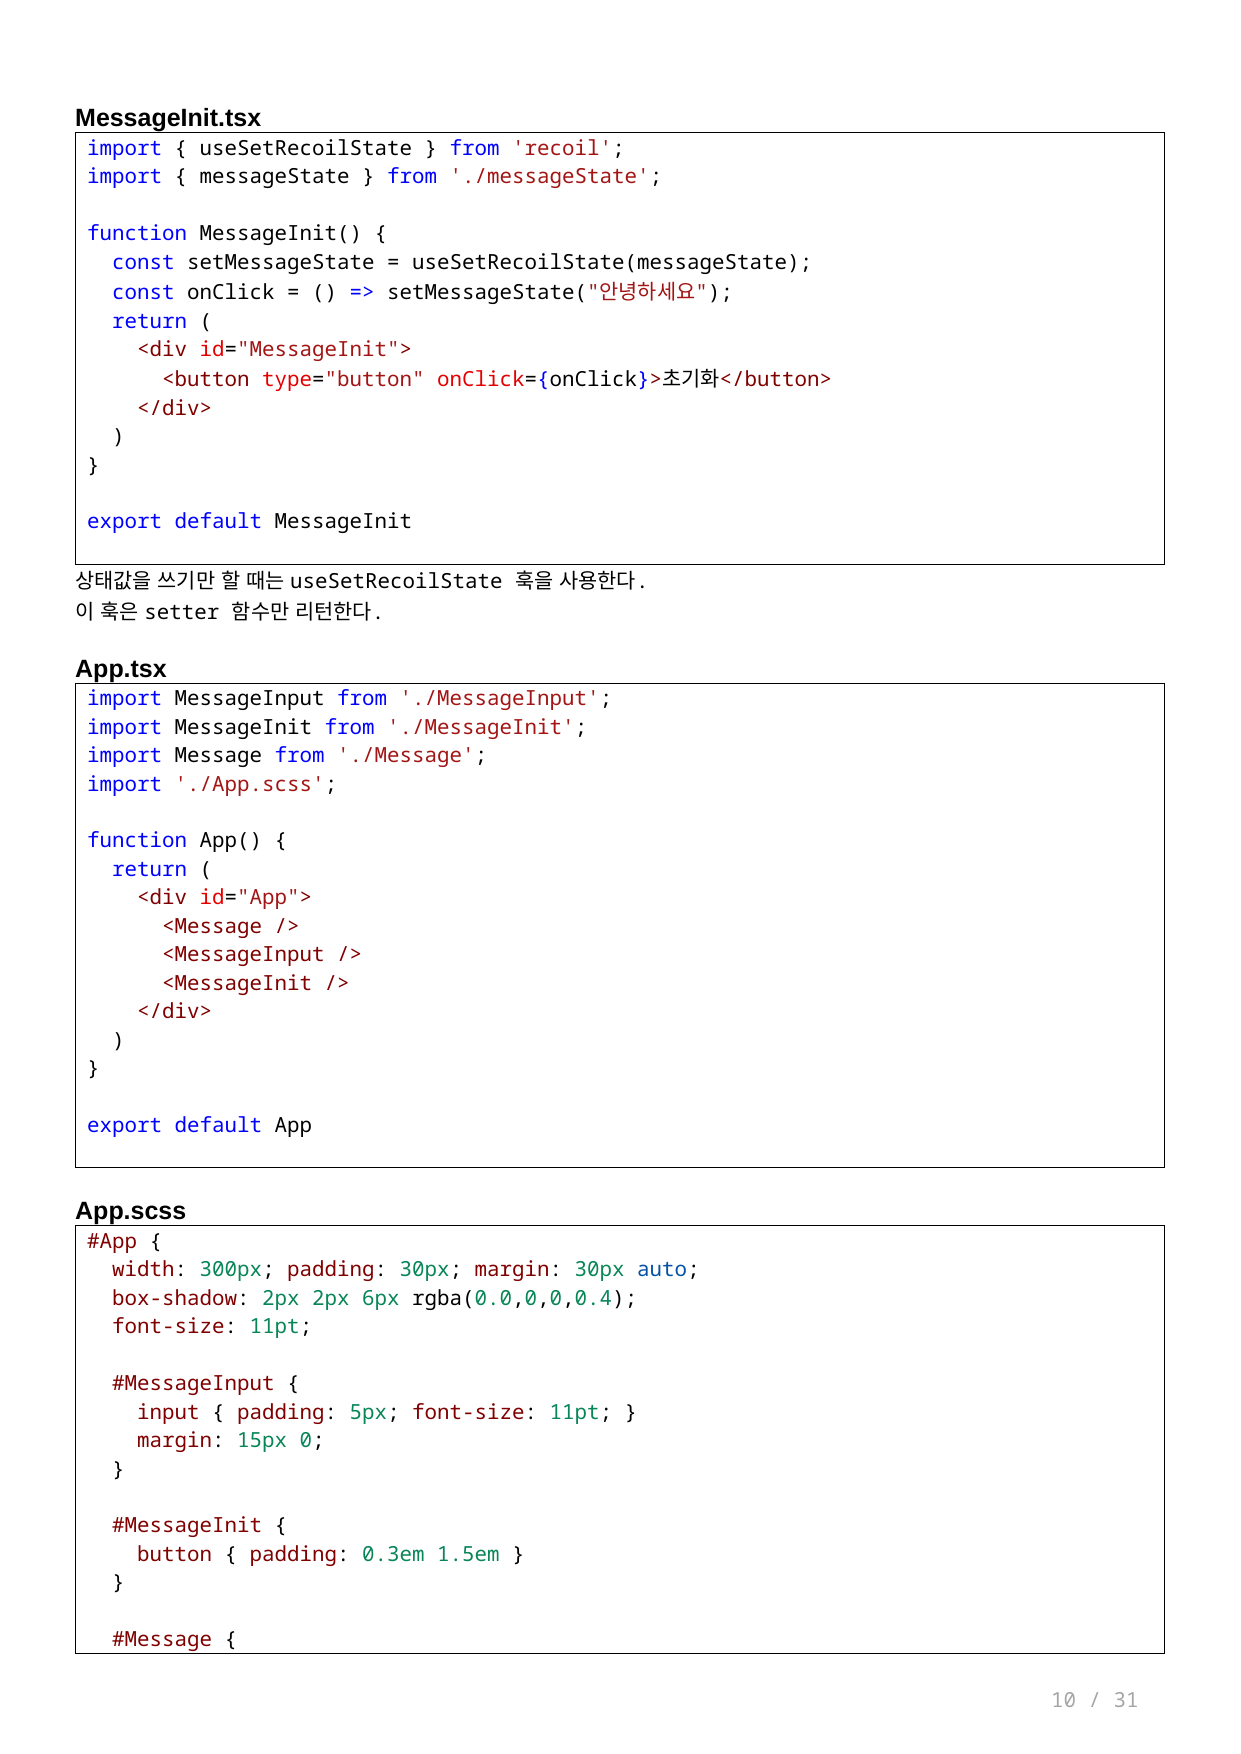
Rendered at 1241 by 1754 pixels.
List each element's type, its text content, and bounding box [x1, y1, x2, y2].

subtitle App.scss [75, 1196, 1165, 1225]
subtitle MessageInit.tsx [75, 103, 1165, 132]
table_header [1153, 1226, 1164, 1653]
text 상태값을 쓰기만 할 때는 useSetRecoilState 훅을 사용한다. [75, 565, 1165, 595]
table_header import MessageInput from './MessageInput'; import MessageInit from './MessageInit'; import Message from './Message'; import './App.scss'; function App() { return ( <div id="App"> <Message /> <MessageInput /> <MessageInit /> </div> ) } export default App [76, 684, 1164, 1167]
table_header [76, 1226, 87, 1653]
text 이 훅은 setter 함수만 리턴한다. [75, 595, 1165, 625]
subtitle App.tsx [75, 654, 1165, 682]
table_header import { useSetRecoilState } from 'recoil'; import { messageState } from './messageState'; function MessageInit() { const setMessageState = useSetRecoilState(messageState); const onClick = () => setMessageState("안녕하세요"); return ( <div id="MessageInit"> <button type="button" onClick={onClick}>초기화</button> </div> ) } export default MessageInit [76, 133, 1164, 563]
